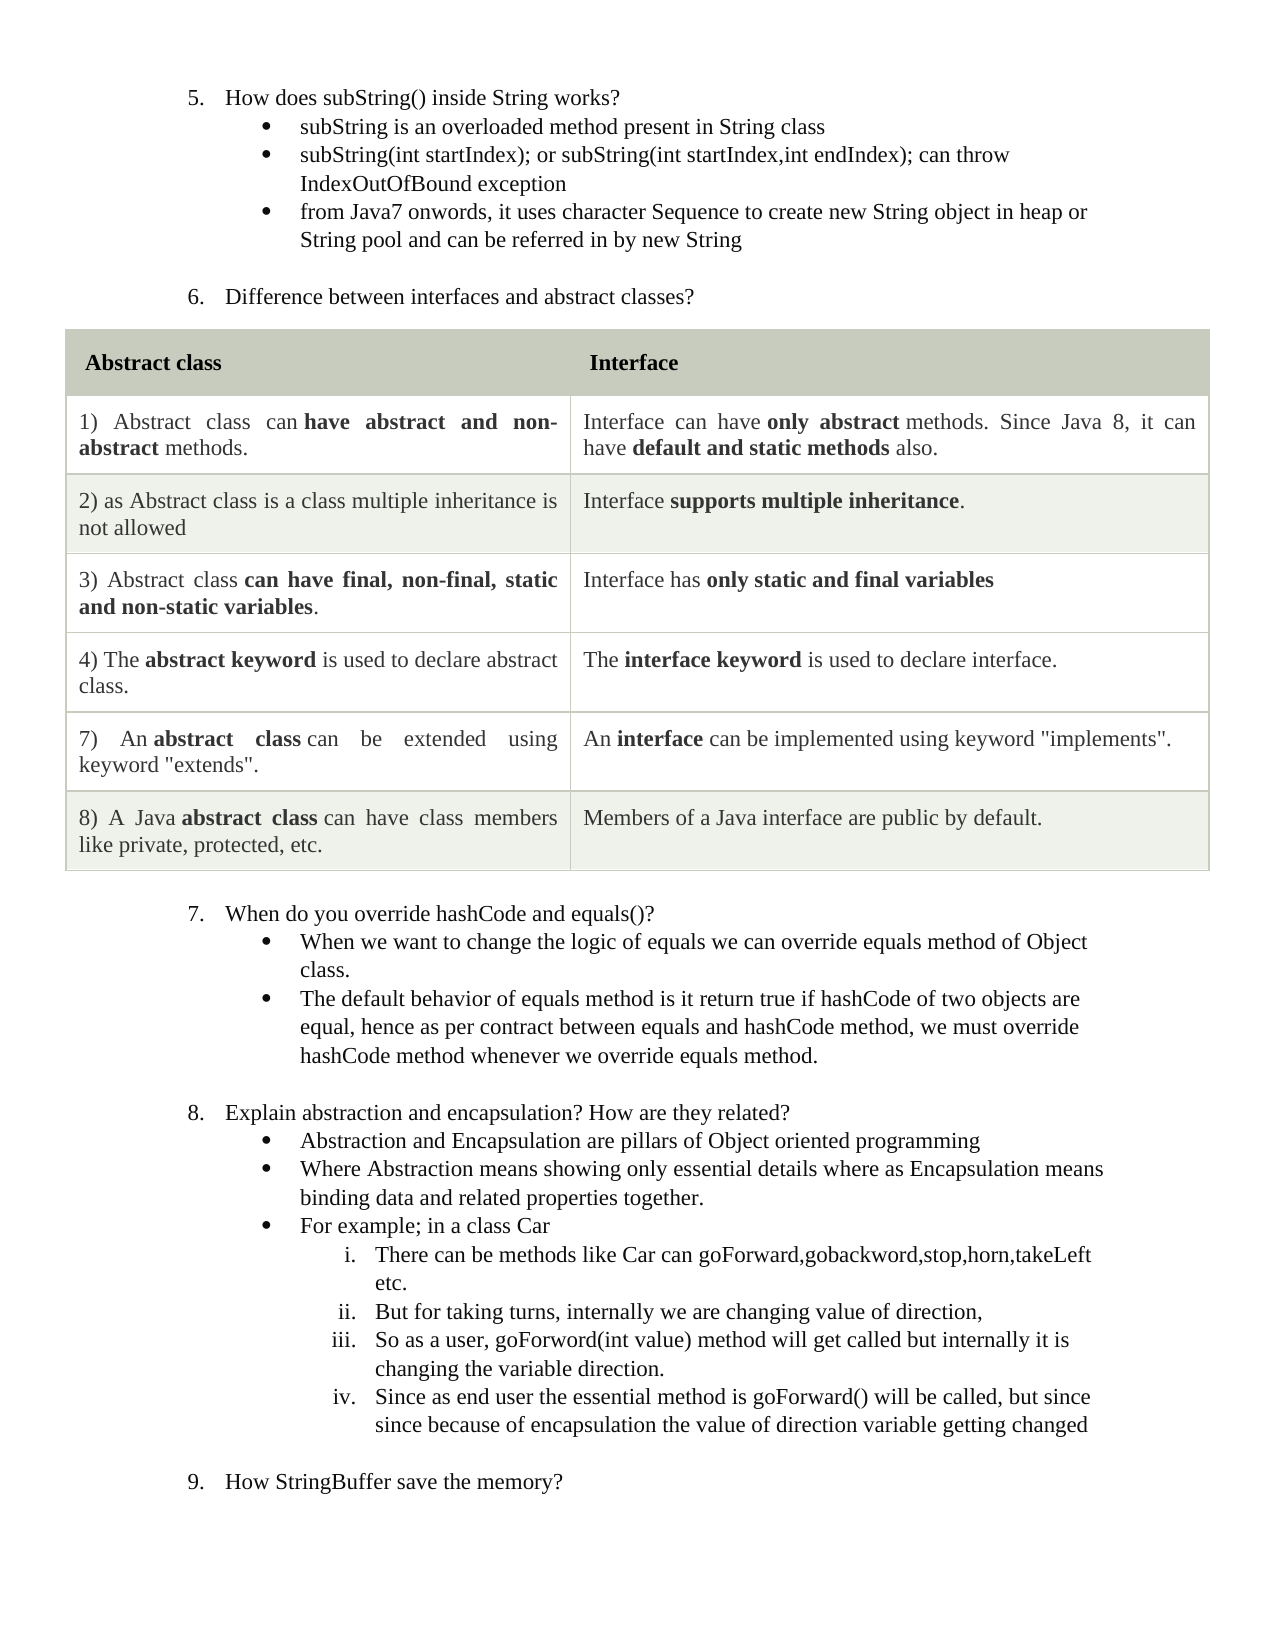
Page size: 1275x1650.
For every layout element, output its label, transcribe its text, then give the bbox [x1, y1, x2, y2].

table_cell Members of a Java interface are public by default. [571, 792, 1208, 869]
list When we want to change the logic of equals we can override equals method of Object class. [262, 928, 1125, 983]
list subString is an overloaded method present in String class [262, 113, 1125, 139]
list The default behavior of equals method is it return true if hashCode of two objects are equal, hence as per contract between equals and hashCode method, we must override hashCode method whenever we override equals method. [262, 985, 1125, 1068]
table_header Interface [571, 330, 1208, 394]
list subString(int startIndex); or subString(int startIndex,int endIndex); can throw IndexOutOfBound exception [262, 141, 1125, 196]
list Abstraction and Encapsulation are pillars of Object oriented programming [262, 1127, 1125, 1153]
table_cell An interface can be implemented using keyword "implements". [571, 713, 1208, 790]
list How StringBuffer save the memory? [187, 1468, 1125, 1495]
table_cell 2) as Abstract class is a class multiple inheritance is not allowed [67, 475, 570, 552]
list But for taking turns, internally we are changing value of direction, [356, 1298, 1125, 1324]
table_cell Interface supports multiple inheritance. [571, 475, 1208, 552]
table_cell Interface has only static and final variables [571, 554, 1208, 632]
list from Java7 onwords, it uses character Sequence to create new String object in heap or String pool and can be referred in by new String [262, 198, 1125, 253]
table_cell 3) Abstract class can have final, non-final, static and non-static variables. [67, 554, 570, 632]
list Difference between interfaces and abstract classes? [187, 283, 1125, 310]
list How does subString() inside String works? [187, 84, 1125, 111]
table_cell Interface can have only abstract methods. Since Java 8, it can have default and static methods also. [571, 396, 1208, 473]
list There can be methods like Car can goForward,gobackword,stop,horn,takeLeft etc. [356, 1241, 1125, 1296]
list For example; in a class Car [262, 1212, 1125, 1239]
list Where Abstraction means showing only essential details where as Encapsulation means binding data and related properties together. [262, 1156, 1125, 1210]
list So as a user, goForword(int value) method will get called but internally it is changing the variable direction. [356, 1326, 1125, 1381]
table_cell 4) The abstract keyword is used to declare abstract class. [67, 633, 570, 711]
table_cell 8) A Java abstract class can have class members like private, protected, etc. [67, 792, 570, 869]
list Explain abstraction and encapsulation? How are they related? [187, 1099, 1125, 1125]
table_cell 7) An abstract class can be extended using keyword "extends". [67, 713, 570, 790]
table_header Abstract class [67, 330, 571, 394]
table_cell The interface keyword is used to declare interface. [571, 633, 1208, 711]
list When do you override hashCode and equals()? [187, 899, 1125, 926]
list Since as end user the essential method is goForward() will be called, but since since because of encapsulation the value of direction variable getting changed [356, 1383, 1125, 1438]
table_cell 1) Abstract class can have abstract and non-abstract methods. [67, 396, 570, 473]
